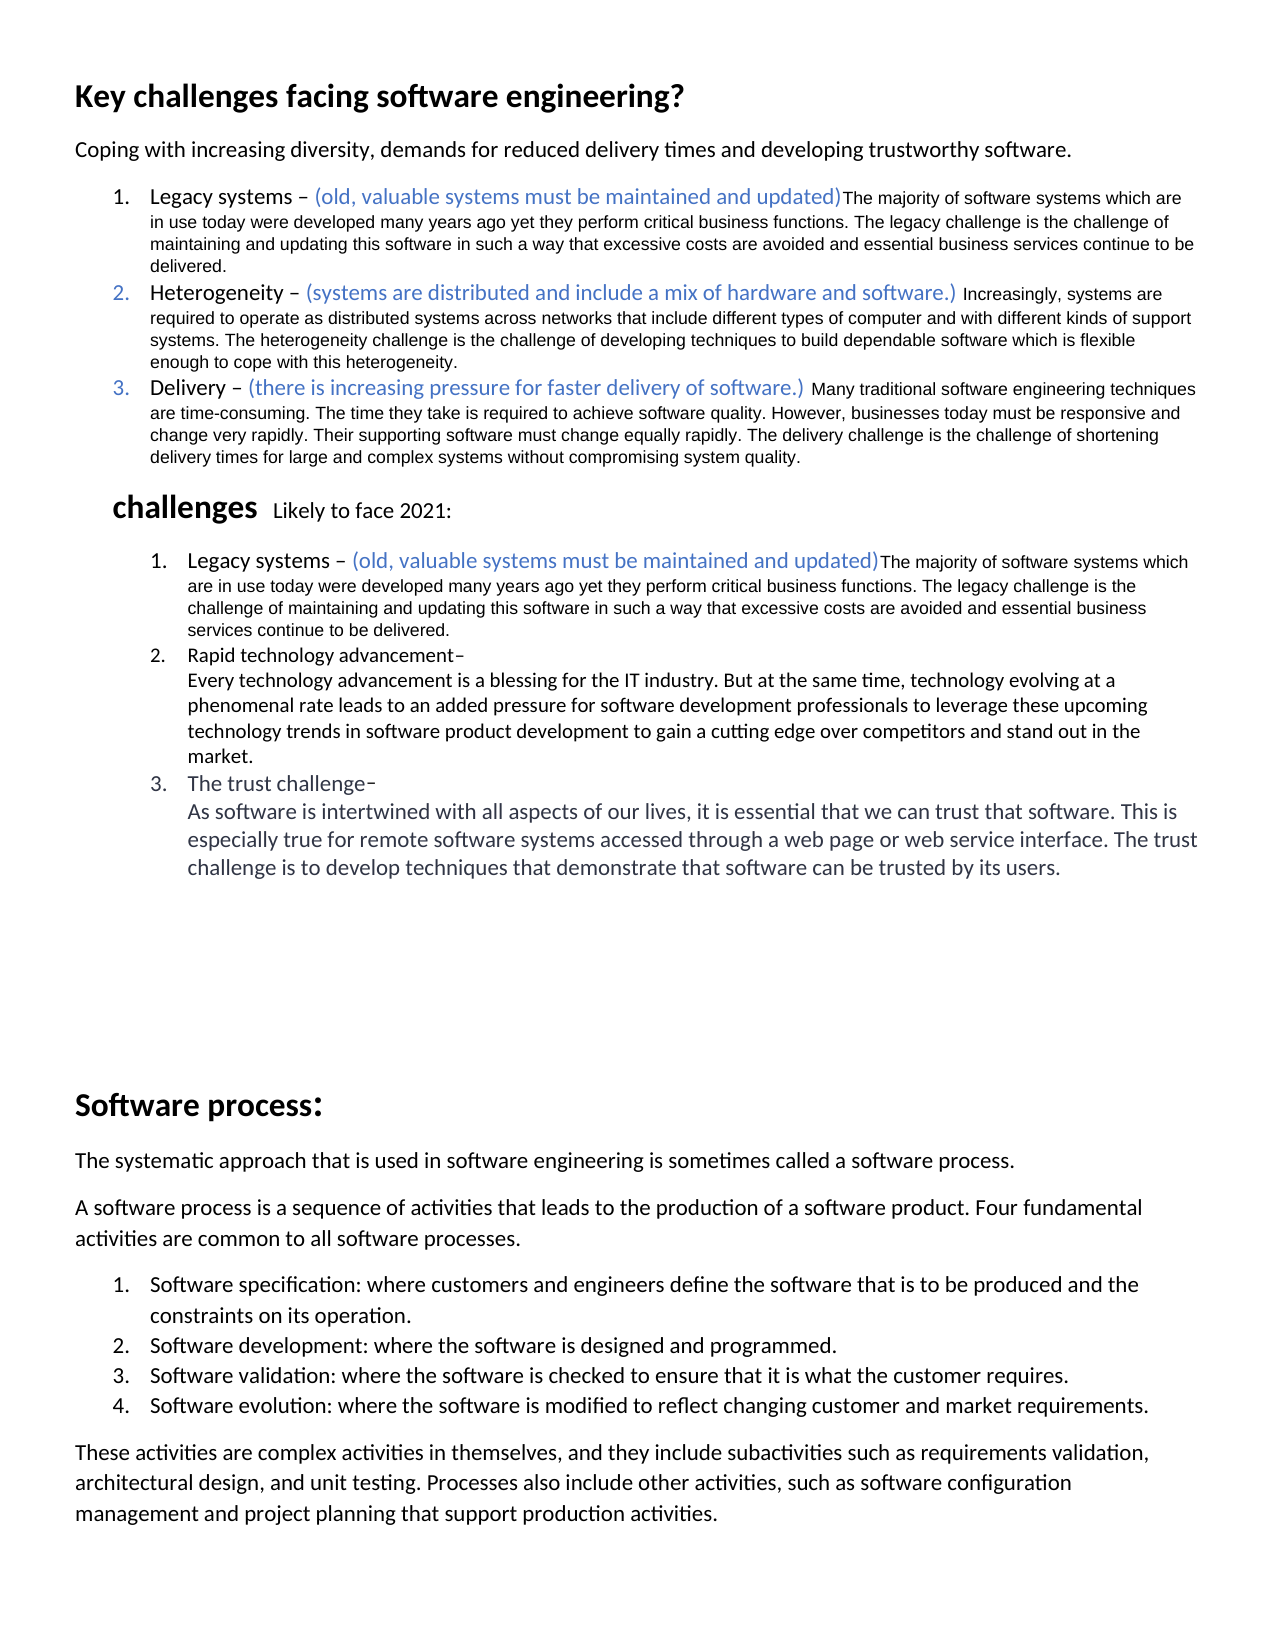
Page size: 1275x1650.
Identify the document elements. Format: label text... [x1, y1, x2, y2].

list Legacy systems – (old, valuable systems must be maintained and updated)The majority of software systems which are in use today were developed many years ago yet they perform critical business functions. The legacy challenge is the challenge of maintaining and updating this software in such a way that excessive costs are avoided and essential business services continue to be delivered. [112, 182, 1200, 276]
list Software development: where the software is designed and programmed. [112, 1331, 1200, 1359]
text challenges Likely to face 2021: [112, 486, 1200, 526]
list Software validation: where the software is checked to ensure that it is what the customer requires. [112, 1361, 1200, 1389]
text These activities are complex activities in themselves, and they include subactivities such as requirements validation, architectural design, and unit testing. Processes also include other activities, such as software configuration management and project planning that support production activities. [75, 1438, 1200, 1527]
text A software process is a sequence of activities that leads to the production of a software product. Four fundamental activities are common to all software processes. [75, 1193, 1200, 1252]
list Legacy systems – (old, valuable systems must be maintained and updated)The majority of software systems which are in use today were developed many years ago yet they perform critical business functions. The legacy challenge is the challenge of maintaining and updating this software in such a way that excessive costs are avoided and essential business services continue to be delivered. [150, 546, 1200, 640]
list Heterogeneity – (systems are distributed and include a mix of hardware and software.) Increasingly, systems are required to operate as distributed systems across networks that include different types of computer and with different kinds of support systems. The heterogeneity challenge is the challenge of developing techniques to build dependable software which is flexible enough to cope with this heterogeneity. [112, 278, 1200, 372]
list Rapid technology advancement– [150, 642, 1200, 667]
list Delivery – (there is increasing pressure for faster delivery of software.) Many traditional software engineering techniques are time-consuming. The time they take is required to achieve software quality. However, businesses today must be responsive and change very rapidly. Their supporting software must change equally rapidly. The delivery challenge is the challenge of shortening delivery times for large and complex systems without compromising system quality. [112, 373, 1200, 467]
list Every technology advancement is a blessing for the IT industry. But at the same time, technology evolving at a phenomenal rate leads to an added pressure for software development professionals to leverage these upcoming technology trends in software product development to gain a cutting edge over competitors and stand out in the market. [187, 667, 1200, 769]
text The systematic approach that is used in software engineering is sometimes called a software process. [75, 1147, 1200, 1174]
list Software specification: where customers and engineers define the software that is to be produced and the constraints on its operation. [112, 1271, 1200, 1329]
text Coping with increasing diversity, demands for reduced delivery times and developing trustworthy software. [75, 136, 1200, 164]
list Software evolution: where the software is modified to reflect changing customer and market requirements. [112, 1391, 1200, 1419]
list As software is intertwined with all aspects of our lives, it is essential that we can trust that software. This is especially true for remote software systems accessed through a web page or web service interface. The trust challenge is to develop techniques that demonstrate that software can be trusted by its users. [187, 797, 1200, 881]
text Software process: [75, 1078, 1200, 1126]
list The trust challenge– [150, 769, 1200, 797]
text Key challenges facing software engineering? [75, 75, 1200, 116]
